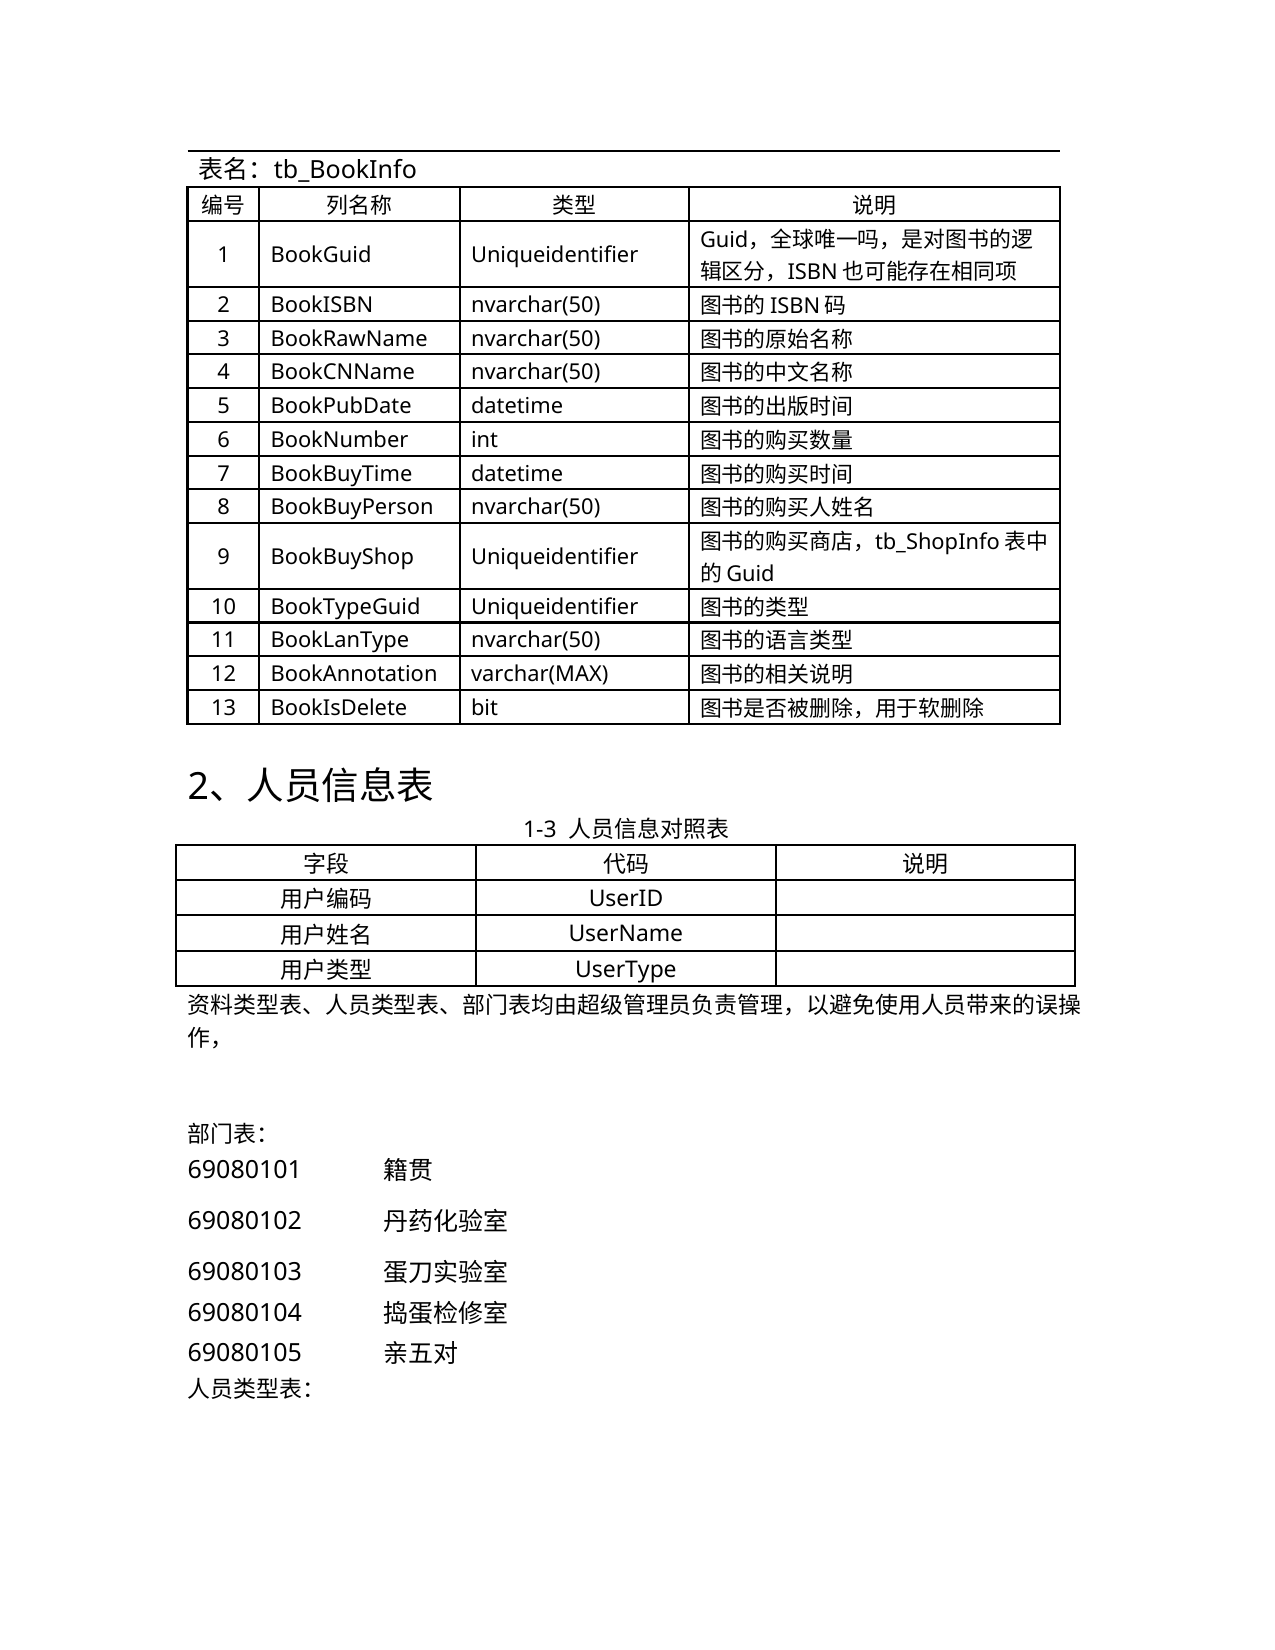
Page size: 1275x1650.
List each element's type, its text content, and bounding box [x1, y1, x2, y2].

table_cell 列名称 [260, 188, 459, 220]
table_cell [777, 881, 1074, 914]
table_cell datetime [461, 389, 688, 421]
table_cell 69080105 [186, 1332, 382, 1371]
table_cell 7 [189, 457, 258, 488]
table_cell Uniqueidentifier [461, 590, 688, 621]
table_cell 13 [189, 691, 258, 723]
table_cell 11 [189, 624, 258, 655]
table_cell Uniqueidentifier [461, 222, 688, 286]
table_cell BookNumber [260, 423, 459, 454]
table_cell 图书的出版时间 [690, 389, 1059, 421]
table_cell [777, 952, 1074, 985]
table_cell 捣蛋检修室 [382, 1291, 589, 1332]
table_cell 说明 [690, 188, 1059, 220]
table_cell 图书的语言类型 [690, 624, 1059, 655]
table_cell 2 [189, 288, 258, 319]
table_cell 图书的相关说明 [690, 657, 1059, 689]
table_cell 10 [189, 590, 258, 621]
table_cell BookIsDelete [260, 691, 459, 723]
table_cell 类型 [461, 188, 688, 220]
table_cell BookBuyTime [260, 457, 459, 488]
table_cell 69080104 [186, 1291, 382, 1332]
table_cell nvarchar(50) [461, 624, 688, 655]
table_cell 图书的购买数量 [690, 423, 1059, 454]
table_cell 代码 [477, 846, 775, 879]
table_cell 图书的购买商店，tb_ShopInfo表中的Guid [690, 524, 1059, 588]
table_cell varchar(MAX) [461, 657, 688, 689]
table_cell 说明 [777, 846, 1074, 879]
table_cell BookBuyShop [260, 524, 459, 588]
table_cell 图书的原始名称 [690, 322, 1059, 353]
table_cell BookISBN [260, 288, 459, 319]
table_cell 图书的ISBN码 [690, 288, 1059, 319]
table_cell 丹药化验室 [382, 1189, 589, 1251]
table_cell UserType [477, 952, 775, 985]
table_cell 1 [189, 222, 258, 286]
table_cell 编号 [189, 188, 258, 220]
table_cell UserName [477, 916, 775, 950]
table_cell datetime [461, 457, 688, 488]
table_cell 6 [189, 423, 258, 454]
table_cell 9 [189, 524, 258, 588]
table_cell BookBuyPerson [260, 490, 459, 522]
table_cell 用户姓名 [177, 916, 475, 950]
table_cell 用户类型 [177, 952, 475, 985]
table_cell 图书的类型 [690, 590, 1059, 621]
table_cell nvarchar(50) [461, 288, 688, 319]
table_cell bit [461, 691, 688, 723]
table_cell UserID [477, 881, 775, 914]
table_cell 3 [189, 322, 258, 353]
table_header 69080101 [186, 1149, 382, 1189]
table_cell nvarchar(50) [461, 490, 688, 522]
table_cell BookAnnotation [260, 657, 459, 689]
table_cell BookTypeGuid [260, 590, 459, 621]
table_cell BookGuid [260, 222, 459, 286]
table_cell 字段 [177, 846, 475, 879]
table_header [188, 152, 1060, 186]
text 部门表： [187, 1116, 1087, 1149]
table_cell Uniqueidentifier [461, 524, 688, 588]
table_cell BookCNName [260, 355, 459, 387]
text 资料类型表、人员类型表、部门表均由超级管理员负责管理，以避免使用人员带来的误操作， [187, 987, 1087, 1053]
table_cell 图书是否被删除，用于软删除 [690, 691, 1059, 723]
table_cell 图书的购买人姓名 [690, 490, 1059, 522]
table_cell 69080103 [186, 1251, 382, 1291]
table_cell 蛋刀实验室 [382, 1251, 589, 1291]
table_header 1-3 人员信息对照表 [176, 810, 1075, 844]
table_cell 图书的中文名称 [690, 355, 1059, 387]
table_cell 4 [189, 355, 258, 387]
table_cell BookPubDate [260, 389, 459, 421]
table_cell BookRawName [260, 322, 459, 353]
text 2、人员信息表 [187, 756, 1087, 810]
table_cell 图书的购买时间 [690, 457, 1059, 488]
table_cell 8 [189, 490, 258, 522]
table_cell 12 [189, 657, 258, 689]
table_cell [777, 916, 1074, 950]
table_header 籍贯 [382, 1149, 589, 1189]
text 人员类型表： [187, 1371, 1087, 1404]
table_cell 69080102 [186, 1189, 382, 1251]
table_cell 用户编码 [177, 881, 475, 914]
table_cell int [461, 423, 688, 454]
table_cell BookLanType [260, 624, 459, 655]
table_cell 5 [189, 389, 258, 421]
table_cell nvarchar(50) [461, 322, 688, 353]
table_cell nvarchar(50) [461, 355, 688, 387]
table_cell Guid，全球唯一吗，是对图书的逻辑区分，ISBN也可能存在相同项 [690, 222, 1059, 286]
table_cell 亲五对 [382, 1332, 589, 1371]
